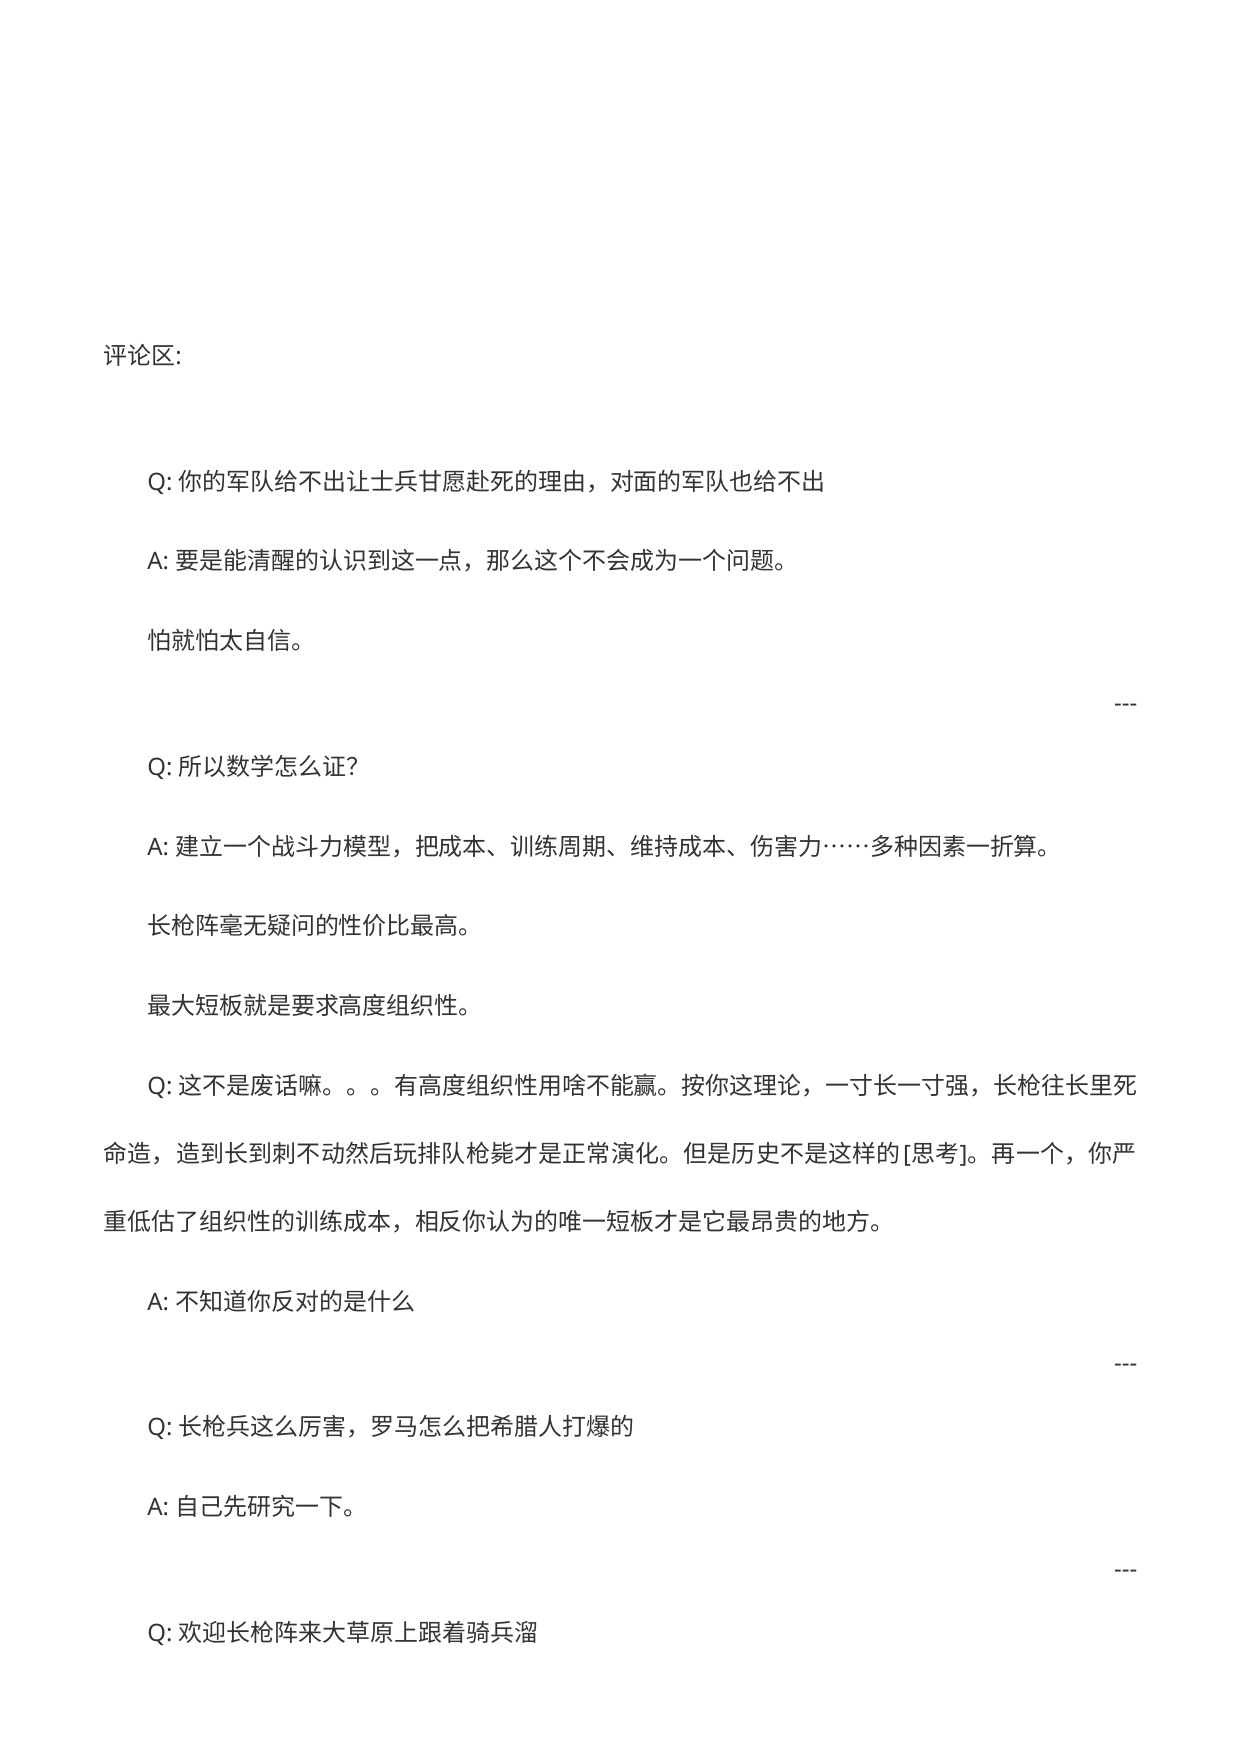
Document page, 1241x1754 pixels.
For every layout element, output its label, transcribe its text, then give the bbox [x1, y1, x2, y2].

text Q: 这不是废话嘛。。。有高度组织性用啥不能赢。按你这理论，一寸长一寸强，长枪往长里死命造，造到长到刺不动然后玩排队枪毙才是正常演化。但是历史不是这样的[思考]。再一个，你严重低估了组织性的训练成本，相反你认为的唯一短板才是它最昂贵的地方。 [103, 1050, 1137, 1254]
text 最大短板就是要求高度组织性。 [103, 970, 1137, 1038]
text 评论区: [103, 320, 1137, 388]
text 怕就怕太自信。 [103, 605, 1137, 673]
text --- [103, 1551, 1137, 1585]
text Q: 你的军队给不出让士兵甘愿赴死的理由，对面的军队也给不出 [103, 446, 1137, 513]
text A: 自己先研究一下。 [103, 1471, 1137, 1539]
text A: 建立一个战斗力模型，把成本、训练周期、维持成本、伤害力……多种因素一折算。 [103, 811, 1137, 878]
text A: 要是能清醒的认识到这一点，那么这个不会成为一个问题。 [103, 525, 1137, 593]
text A: 不知道你反对的是什么 [103, 1266, 1137, 1333]
text 长枪阵毫无疑问的性价比最高。 [103, 890, 1137, 958]
text --- [103, 685, 1137, 719]
text --- [103, 1345, 1137, 1379]
text Q: 欢迎长枪阵来大草原上跟着骑兵溜 [103, 1597, 1137, 1664]
text Q: 所以数学怎么证？ [103, 731, 1137, 799]
text Q: 长枪兵这么厉害，罗马怎么把希腊人打爆的 [103, 1391, 1137, 1459]
